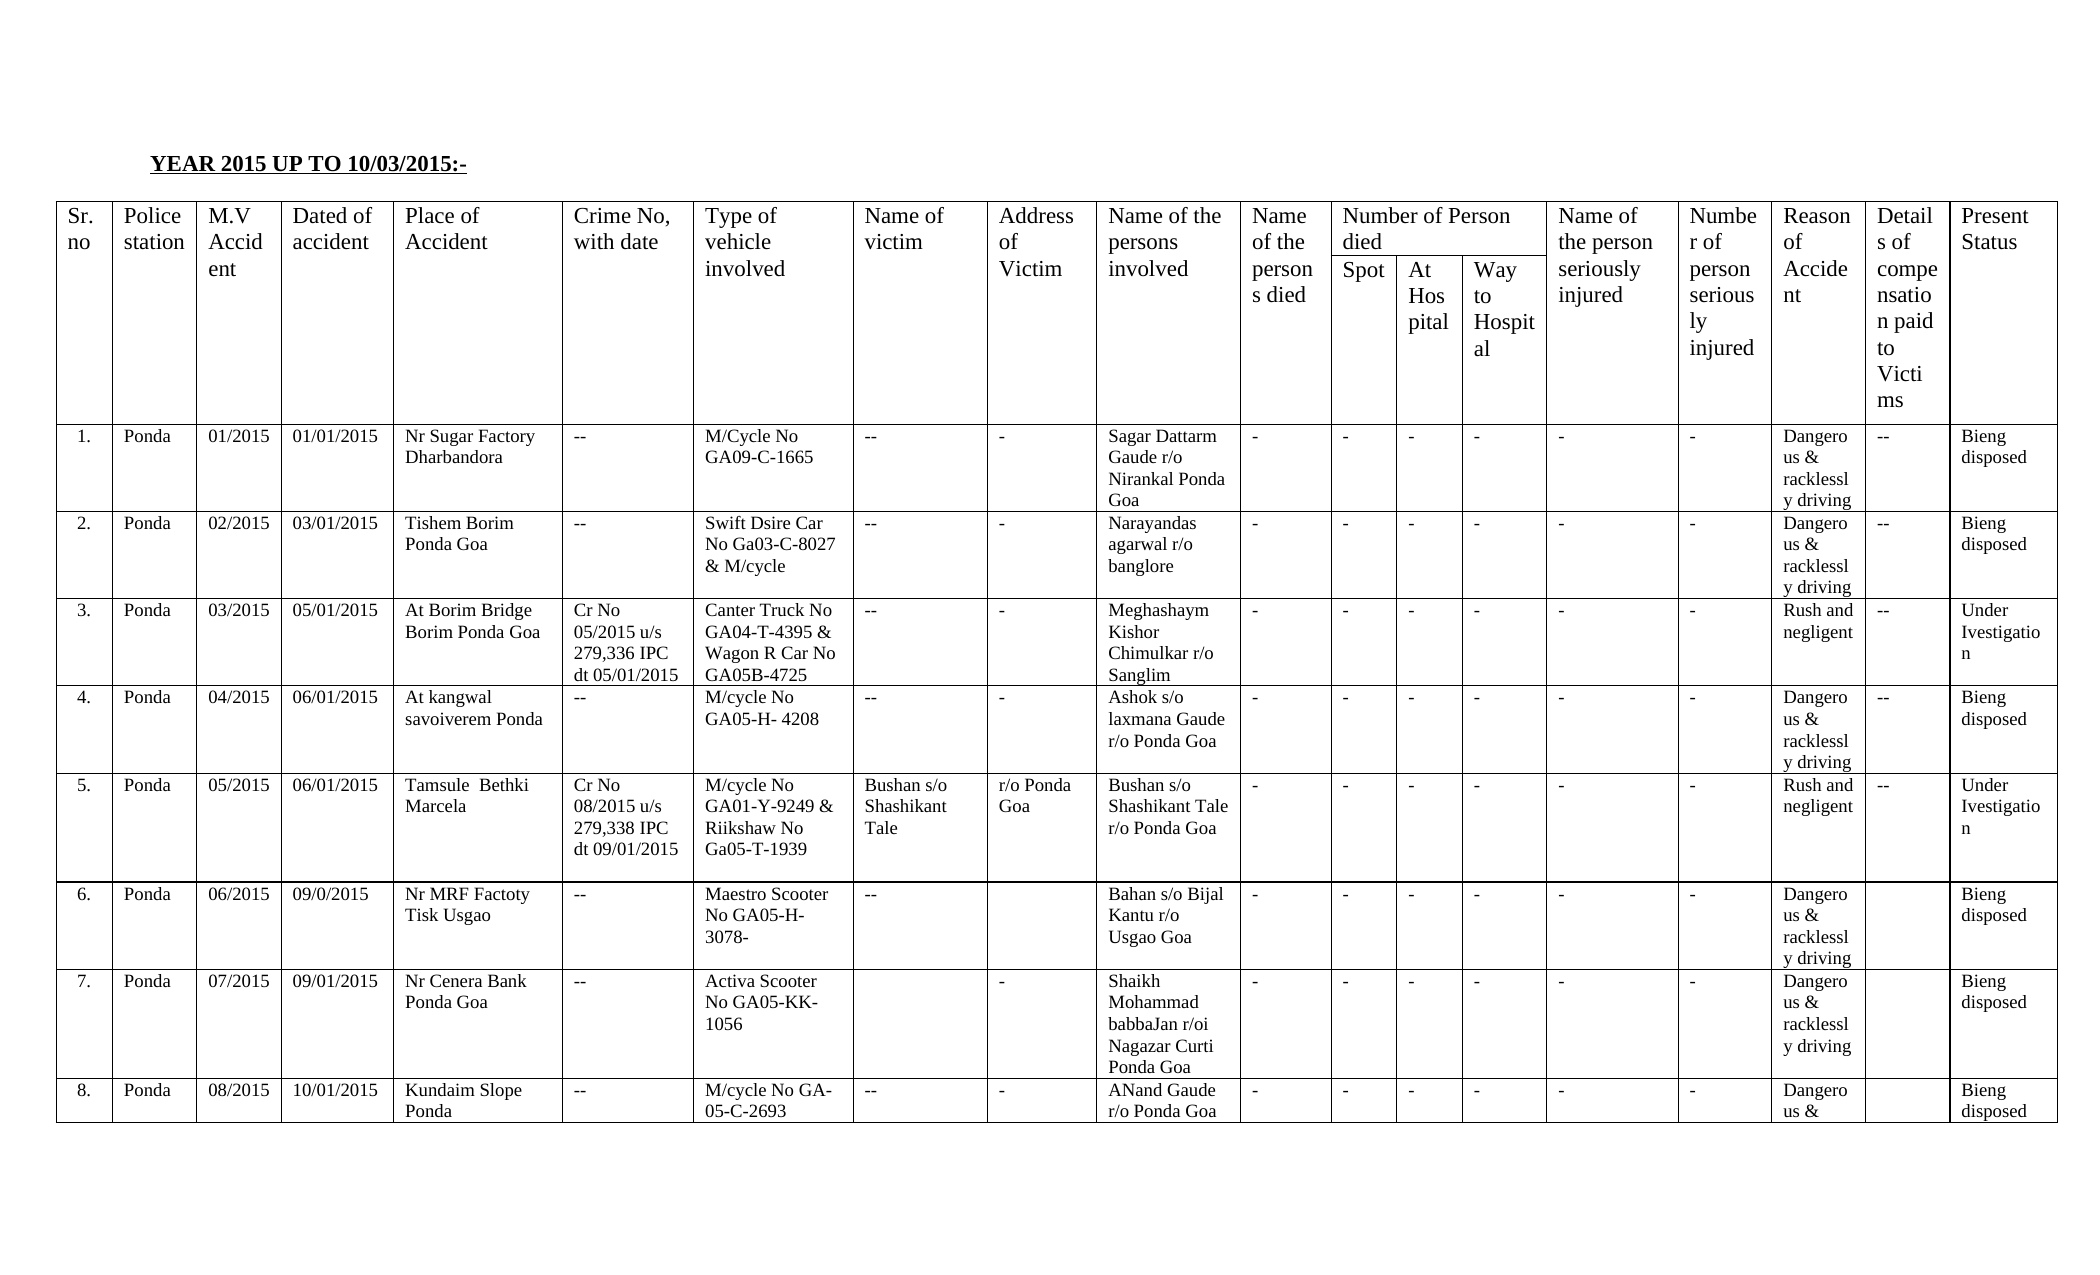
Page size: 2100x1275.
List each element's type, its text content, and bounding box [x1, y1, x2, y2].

table_cell - [1463, 774, 1546, 881]
table_cell Ponda [113, 1079, 196, 1122]
table_cell 03/01/2015 [282, 512, 393, 598]
table_cell -- [563, 1079, 693, 1122]
table_cell -- [1866, 425, 1949, 511]
table_cell Under Ivestigation [1951, 774, 2057, 881]
table_cell -- [854, 686, 987, 773]
table_cell [57, 512, 112, 598]
table_header Name of the person seriously injured [1547, 202, 1678, 423]
table_cell - [1332, 1079, 1396, 1122]
table_cell - [1547, 512, 1678, 598]
table_header Name of victim [854, 202, 987, 423]
table_cell -- [563, 970, 693, 1078]
table_cell - [1679, 425, 1771, 511]
table_cell 06/01/2015 [282, 686, 393, 773]
table_cell [854, 970, 987, 1078]
text YEAR 2015 UP TO 10/03/2015:- [150, 150, 1950, 176]
table_cell - [1332, 774, 1396, 881]
table_cell 04/2015 [197, 686, 281, 773]
table_cell Activa Scooter No GA05-KK-1056 [694, 970, 853, 1078]
table_header Details of compensation paid to Victims [1866, 202, 1949, 423]
table_cell r/o Ponda Goa [988, 774, 1096, 881]
table_cell - [1241, 1079, 1331, 1122]
table_cell - [1679, 774, 1771, 881]
table_cell Bushan s/o Shashikant Tale r/o Ponda Goa [1097, 774, 1240, 881]
table_cell - [1463, 599, 1546, 685]
table_header Name of the persons involved [1097, 202, 1240, 423]
table_cell - [1397, 1079, 1462, 1122]
table_cell Cr No 05/2015 u/s 279,336 IPC dt 05/01/2015 [563, 599, 693, 685]
table_cell [57, 425, 112, 511]
table_cell -- [1866, 512, 1949, 598]
table_cell Ponda [113, 774, 196, 881]
table_cell Rush and negligent [1772, 599, 1865, 685]
table_cell - [1397, 883, 1462, 969]
table_cell Ponda [113, 599, 196, 685]
table_cell 05/2015 [197, 774, 281, 881]
table_cell - [1679, 599, 1771, 685]
table_header Crime No, with date [563, 202, 693, 423]
table_cell - [1241, 970, 1331, 1078]
table_cell [57, 599, 112, 685]
table_cell M/cycle No GA05-H- 4208 [694, 686, 853, 773]
table_cell - [988, 512, 1096, 598]
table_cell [694, 1079, 853, 1122]
table_cell - [988, 599, 1096, 685]
table_header Present Status [1951, 202, 2057, 423]
table_cell - [1679, 686, 1771, 773]
table_cell - [1463, 512, 1546, 598]
table_cell -- [854, 512, 987, 598]
table_cell [57, 883, 112, 969]
table_cell Bieng disposed [1951, 686, 2057, 773]
table_cell - [1463, 970, 1546, 1078]
table_cell [1866, 970, 1949, 1078]
table_header Number of person seriously injured [1679, 202, 1771, 423]
table_cell - [1547, 686, 1678, 773]
table_header Number of Person died [1332, 202, 1546, 255]
table_cell - [1463, 686, 1546, 773]
table_header M.V Accident [197, 202, 281, 423]
table_cell Bieng disposed [1951, 512, 2057, 598]
table_header Type of vehicle involved [694, 202, 853, 423]
table_cell 06/2015 [197, 883, 281, 969]
table_cell Tishem Borim Ponda Goa [394, 512, 562, 598]
table_cell - [1547, 599, 1678, 685]
table_cell Ponda [113, 686, 196, 773]
table_cell - [1241, 425, 1331, 511]
table_header Reason of Accident [1772, 202, 1865, 423]
table_cell -- [854, 1079, 987, 1122]
table_cell Dangerous & racklessly driving [1772, 970, 1865, 1078]
table_cell - [1241, 512, 1331, 598]
table_cell - [1463, 425, 1546, 511]
table_cell Ponda [113, 970, 196, 1078]
table_cell 09/01/2015 [282, 970, 393, 1078]
table_cell -- [563, 425, 693, 511]
table_cell 03/2015 [197, 599, 281, 685]
table_cell - [1332, 686, 1396, 773]
table_cell -- [854, 425, 987, 511]
table_cell Under Ivestigation [1951, 599, 2057, 685]
table_cell - [1241, 774, 1331, 881]
table_cell Shaikh Mohammad babbaJan r/oi Nagazar Curti Ponda Goa [1097, 970, 1240, 1078]
table_cell - [1332, 425, 1396, 511]
table_cell 05/01/2015 [282, 599, 393, 685]
table_cell 06/01/2015 [282, 774, 393, 881]
table_cell - [1332, 883, 1396, 969]
table_cell - [1679, 883, 1771, 969]
table_cell Spot [1332, 256, 1396, 423]
table_header Sr.no [57, 202, 112, 423]
table_cell - [1332, 512, 1396, 598]
table_cell -- [1866, 686, 1949, 773]
table_cell Bieng disposed [1951, 425, 2057, 511]
table_cell - [1547, 425, 1678, 511]
table_cell Dangerous & racklessly driving [1772, 883, 1865, 969]
table_cell -- [854, 599, 987, 685]
table_cell - [1397, 425, 1462, 511]
table_cell - [1547, 1079, 1678, 1122]
table_cell Ponda [113, 512, 196, 598]
table_cell - [1397, 970, 1462, 1078]
table_cell - [1547, 970, 1678, 1078]
table_cell Narayandas agarwal r/o banglore [1097, 512, 1240, 598]
table_cell Nr Cenera Bank Ponda Goa [394, 970, 562, 1078]
table_cell 08/2015 [197, 1079, 281, 1122]
table_cell -- [563, 512, 693, 598]
table_cell [988, 883, 1096, 969]
table_cell - [1397, 599, 1462, 685]
table_cell -- [563, 883, 693, 969]
table_cell [57, 686, 112, 773]
table_cell - [1679, 970, 1771, 1078]
table_cell Bushan s/o Shashikant Tale [854, 774, 987, 881]
table_cell [57, 1079, 112, 1122]
table_cell [57, 970, 112, 1078]
table_cell M/cycle No GA01-Y-9249 & Riikshaw No Ga05-T-1939 [694, 774, 853, 881]
table_cell 02/2015 [197, 512, 281, 598]
table_cell - [988, 970, 1096, 1078]
table_cell Nr MRF Factoty Tisk Usgao [394, 883, 562, 969]
table_cell Maestro Scooter No GA05-H-3078- [694, 883, 853, 969]
table_cell 01/01/2015 [282, 425, 393, 511]
table_cell Way to Hospital [1463, 256, 1546, 423]
table_cell 10/01/2015 [282, 1079, 393, 1122]
table_cell - [1547, 883, 1678, 969]
table_cell [1866, 1079, 1949, 1122]
table_cell Bieng disposed [1951, 1079, 2057, 1122]
table_cell Meghashaym Kishor Chimulkar r/o Sanglim [1097, 599, 1240, 685]
table_cell 09/0/2015 [282, 883, 393, 969]
table_cell -- [1866, 599, 1949, 685]
table_cell Tamsule Bethki Marcela [394, 774, 562, 881]
table_cell [57, 774, 112, 881]
table_cell Ponda [113, 425, 196, 511]
table_cell Swift Dsire Car No Ga03-C-8027 & M/cycle [694, 512, 853, 598]
table_cell M/Cycle No GA09-C-1665 [694, 425, 853, 511]
table_cell - [1241, 883, 1331, 969]
table_cell -- [563, 686, 693, 773]
table_cell - [1397, 774, 1462, 881]
table_cell - [1679, 1079, 1771, 1122]
table_cell Bieng disposed [1951, 970, 2057, 1078]
table_cell At kangwal savoiverem Ponda [394, 686, 562, 773]
table_cell - [988, 1079, 1096, 1122]
table_cell 07/2015 [197, 970, 281, 1078]
table_cell - [988, 425, 1096, 511]
table_header Police station [113, 202, 196, 423]
table_cell Dangerous & racklessly driving [1772, 686, 1865, 773]
table_cell Dangerous & racklessly driving [1772, 512, 1865, 598]
table_cell - [1679, 512, 1771, 598]
table_cell -- [1866, 774, 1949, 881]
table_header Place of Accident [394, 202, 562, 423]
table_cell -- [854, 883, 987, 969]
table_cell Ponda [113, 883, 196, 969]
table_cell Rush and negligent [1772, 774, 1865, 881]
table_header Dated of accident [282, 202, 393, 423]
table_cell - [1241, 686, 1331, 773]
table_cell - [1463, 1079, 1546, 1122]
table_header Name of the persons died [1241, 202, 1331, 423]
table_cell Cr No 08/2015 u/s 279,338 IPC dt 09/01/2015 [563, 774, 693, 881]
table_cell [1772, 1079, 1865, 1122]
table_cell Canter Truck No GA04-T-4395 & Wagon R Car No GA05B-4725 [694, 599, 853, 685]
table_cell - [1547, 774, 1678, 881]
table_header Address of Victim [988, 202, 1096, 423]
table_cell At Borim Bridge Borim Ponda Goa [394, 599, 562, 685]
table_cell At Hospital [1397, 256, 1462, 423]
table_cell - [1241, 599, 1331, 685]
table_cell Bieng disposed [1951, 883, 2057, 969]
table_cell Dangerous & racklessly driving [1772, 425, 1865, 511]
table_cell - [1397, 686, 1462, 773]
table_cell Sagar Dattarm Gaude r/o Nirankal Ponda Goa [1097, 425, 1240, 511]
table_cell - [1463, 883, 1546, 969]
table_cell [1097, 1079, 1240, 1122]
table_cell Nr Sugar Factory Dharbandora [394, 425, 562, 511]
table_cell Kundaim Slope Ponda [394, 1079, 562, 1122]
table_cell Bahan s/o Bijal Kantu r/o Usgao Goa [1097, 883, 1240, 969]
table_cell [1866, 883, 1949, 969]
table_cell - [988, 686, 1096, 773]
table_cell - [1332, 599, 1396, 685]
table_cell 01/2015 [197, 425, 281, 511]
table_cell - [1397, 512, 1462, 598]
table_cell Ashok s/o laxmana Gaude r/o Ponda Goa [1097, 686, 1240, 773]
table_cell - [1332, 970, 1396, 1078]
